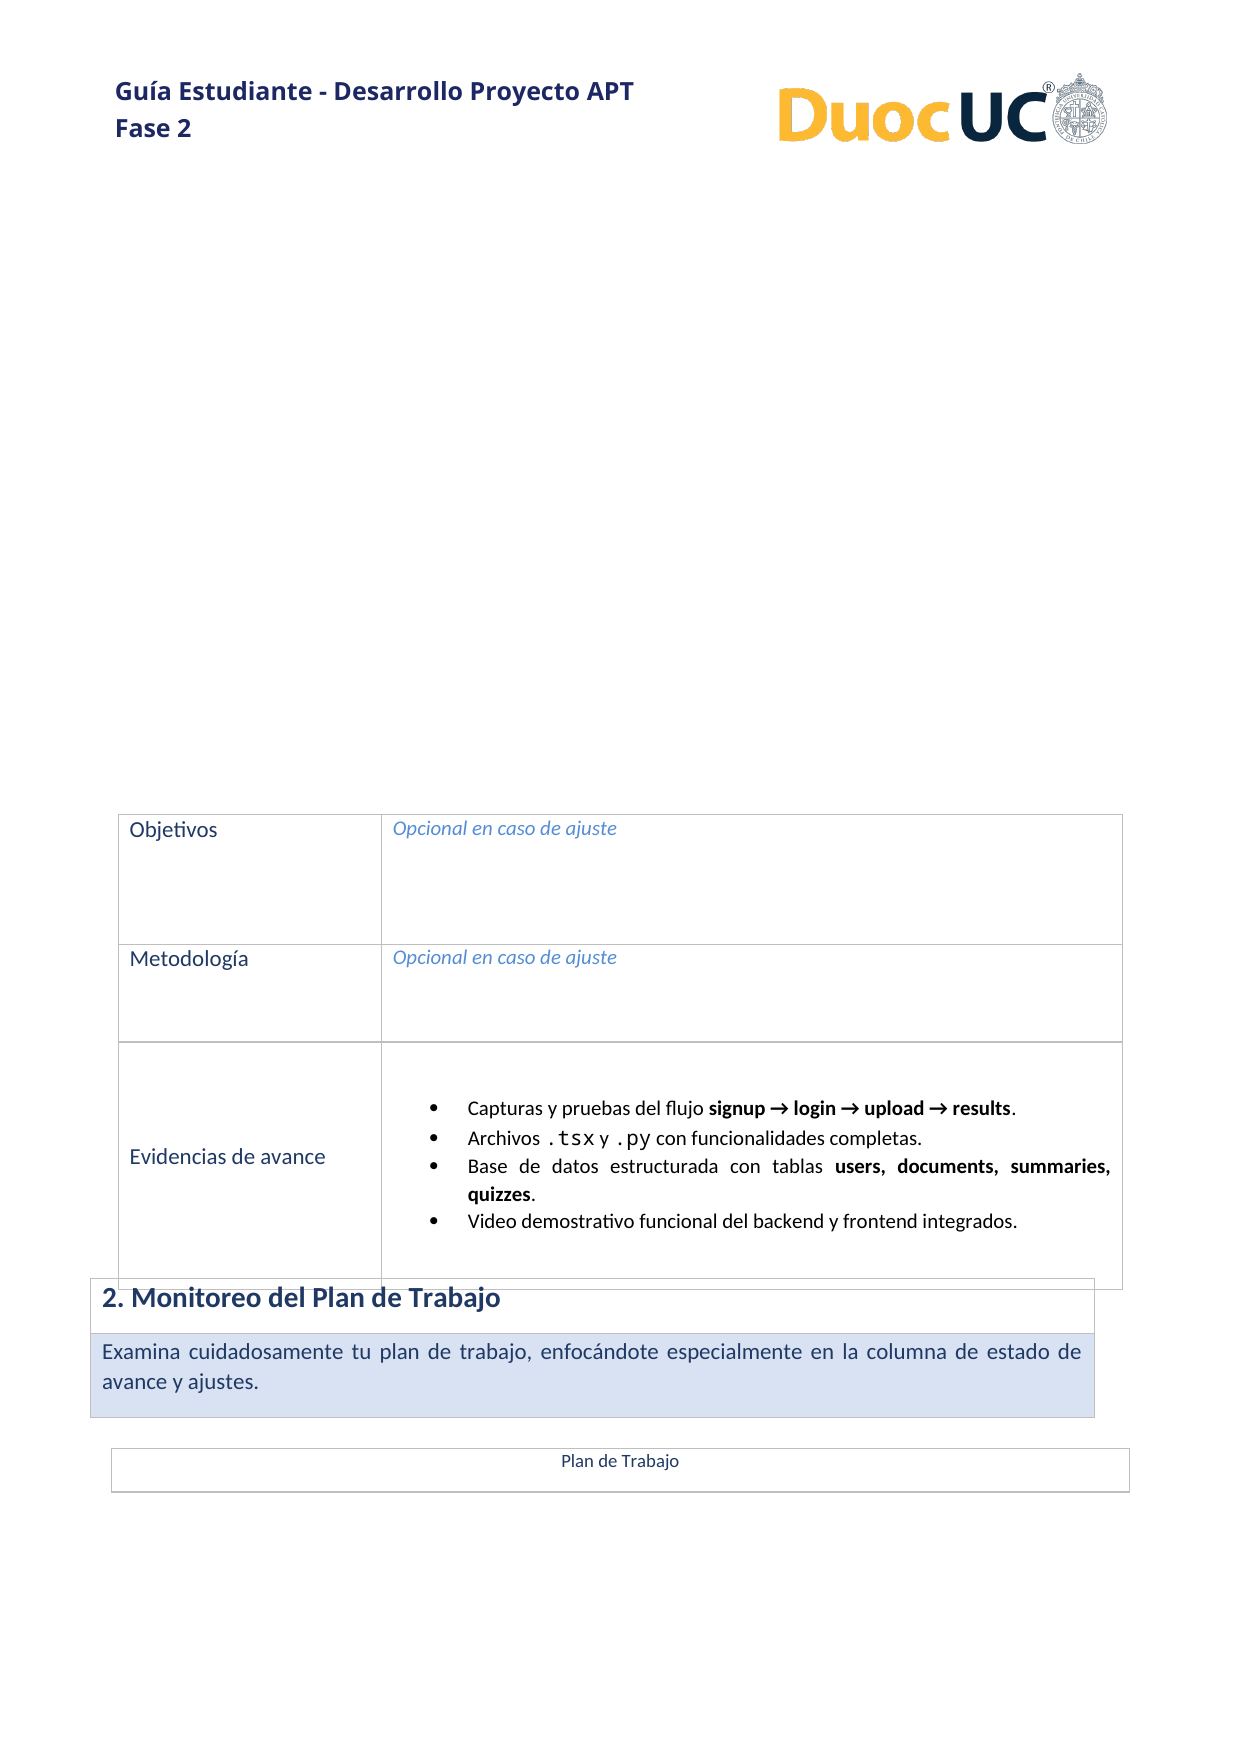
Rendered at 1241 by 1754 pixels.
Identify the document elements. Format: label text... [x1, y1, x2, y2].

table_header 2. Monitoreo del Plan de Trabajo [91, 1279, 1094, 1333]
table_cell Examina cuidadosamente tu plan de trabajo, enfocándote especialmente en la columna de estado de avance y ajustes. [91, 1334, 1094, 1417]
table_cell Metodología [119, 945, 381, 1041]
table_header Plan de Trabajo [112, 1449, 1129, 1491]
table_cell Evidencias de avance [119, 1043, 381, 1278]
picture [779, 73, 1107, 144]
table_cell Objetivos [119, 815, 381, 943]
table_cell Opcional en caso de ajuste [382, 945, 1122, 1041]
table_cell Opcional en caso de ajuste [382, 815, 1122, 943]
table_cell Capturas y pruebas del flujo signup → login → upload → results. Archivos .tsx y .py con funcionalidades completas. Base de datos estructurada con tablas users, documents, summaries, quizzes. Video demostrativo funcional del backend y frontend integrados. [382, 1043, 1122, 1289]
